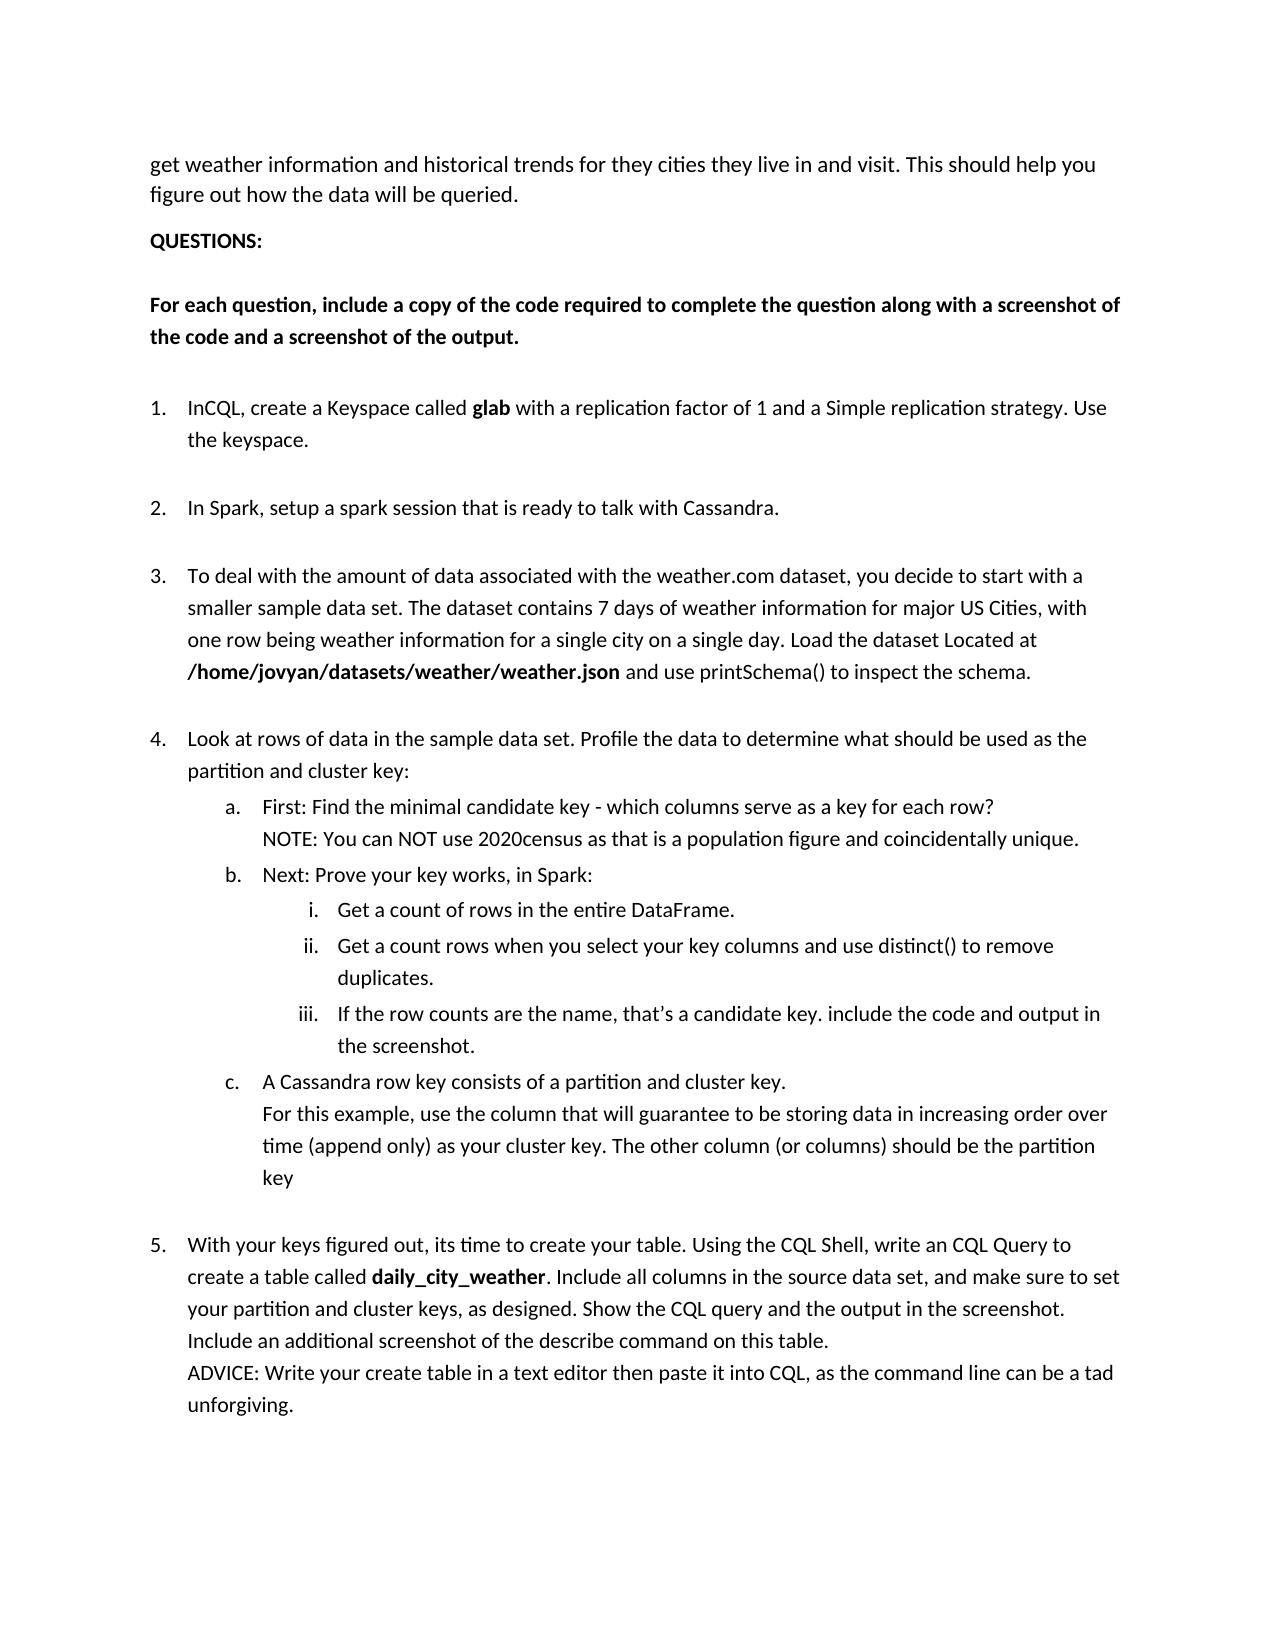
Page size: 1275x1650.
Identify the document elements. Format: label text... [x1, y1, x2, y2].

list Get a count of rows in the entire DataFrame. [319, 897, 1125, 923]
list To deal with the amount of data associated with the weather.com dataset, you decide to start with a smaller sample data set. The dataset contains 7 days of weather information for major US Cities, with one row being weather information for a single city on a single day. Load the dataset Located at /home/jovyan/datasets/weather/weather.json and use printSchema() to inspect the schema. [150, 562, 1125, 716]
list Look at rows of data in the sample data set. Profile the data to determine what should be used as the partition and cluster key: [150, 726, 1125, 784]
list Get a count rows when you select your key columns and use distinct() to remove duplicates. [319, 932, 1125, 991]
list Next: Prove your key works, in Spark: [225, 861, 1125, 888]
list InCQL, create a Keyspace called glab with a replication factor of 1 and a Simple replication strategy. Use the keyspace. [150, 394, 1125, 485]
list In Spark, setup a spark session that is ready to talk with Cassandra. [150, 494, 1125, 553]
list If the row counts are the name, that’s a candidate key. include the code and output in the screenshot. [319, 1000, 1125, 1059]
list First: Find the minimal candidate key - which columns serve as a key for each row? NOTE: You can NOT use 2020census as that is a population figure and coincidentally unique. [225, 793, 1125, 852]
text QUESTIONS: For each question, include a copy of the code required to complete the question along with a screenshot of the code and a screenshot of the output. [150, 227, 1125, 350]
list A Cassandra row key consists of a partition and cluster key. For this example, use the column that will guarantee to be storing data in increasing order over time (append only) as your cluster key. The other column (or columns) should be the partition key [225, 1068, 1125, 1222]
list With your keys figured out, its time to create your table. Using the CQL Shell, write an CQL Query to create a table called daily_city_weather. Include all columns in the source data set, and make sure to set your partition and cluster keys, as designed. Show the CQL query and the output in the screenshot. Include an additional screenshot of the describe command on this table. ADVICE: Write your create table in a text editor then paste it into CQL, as the command line can be a tad unforgiving. [150, 1231, 1125, 1482]
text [150, 150, 1125, 208]
